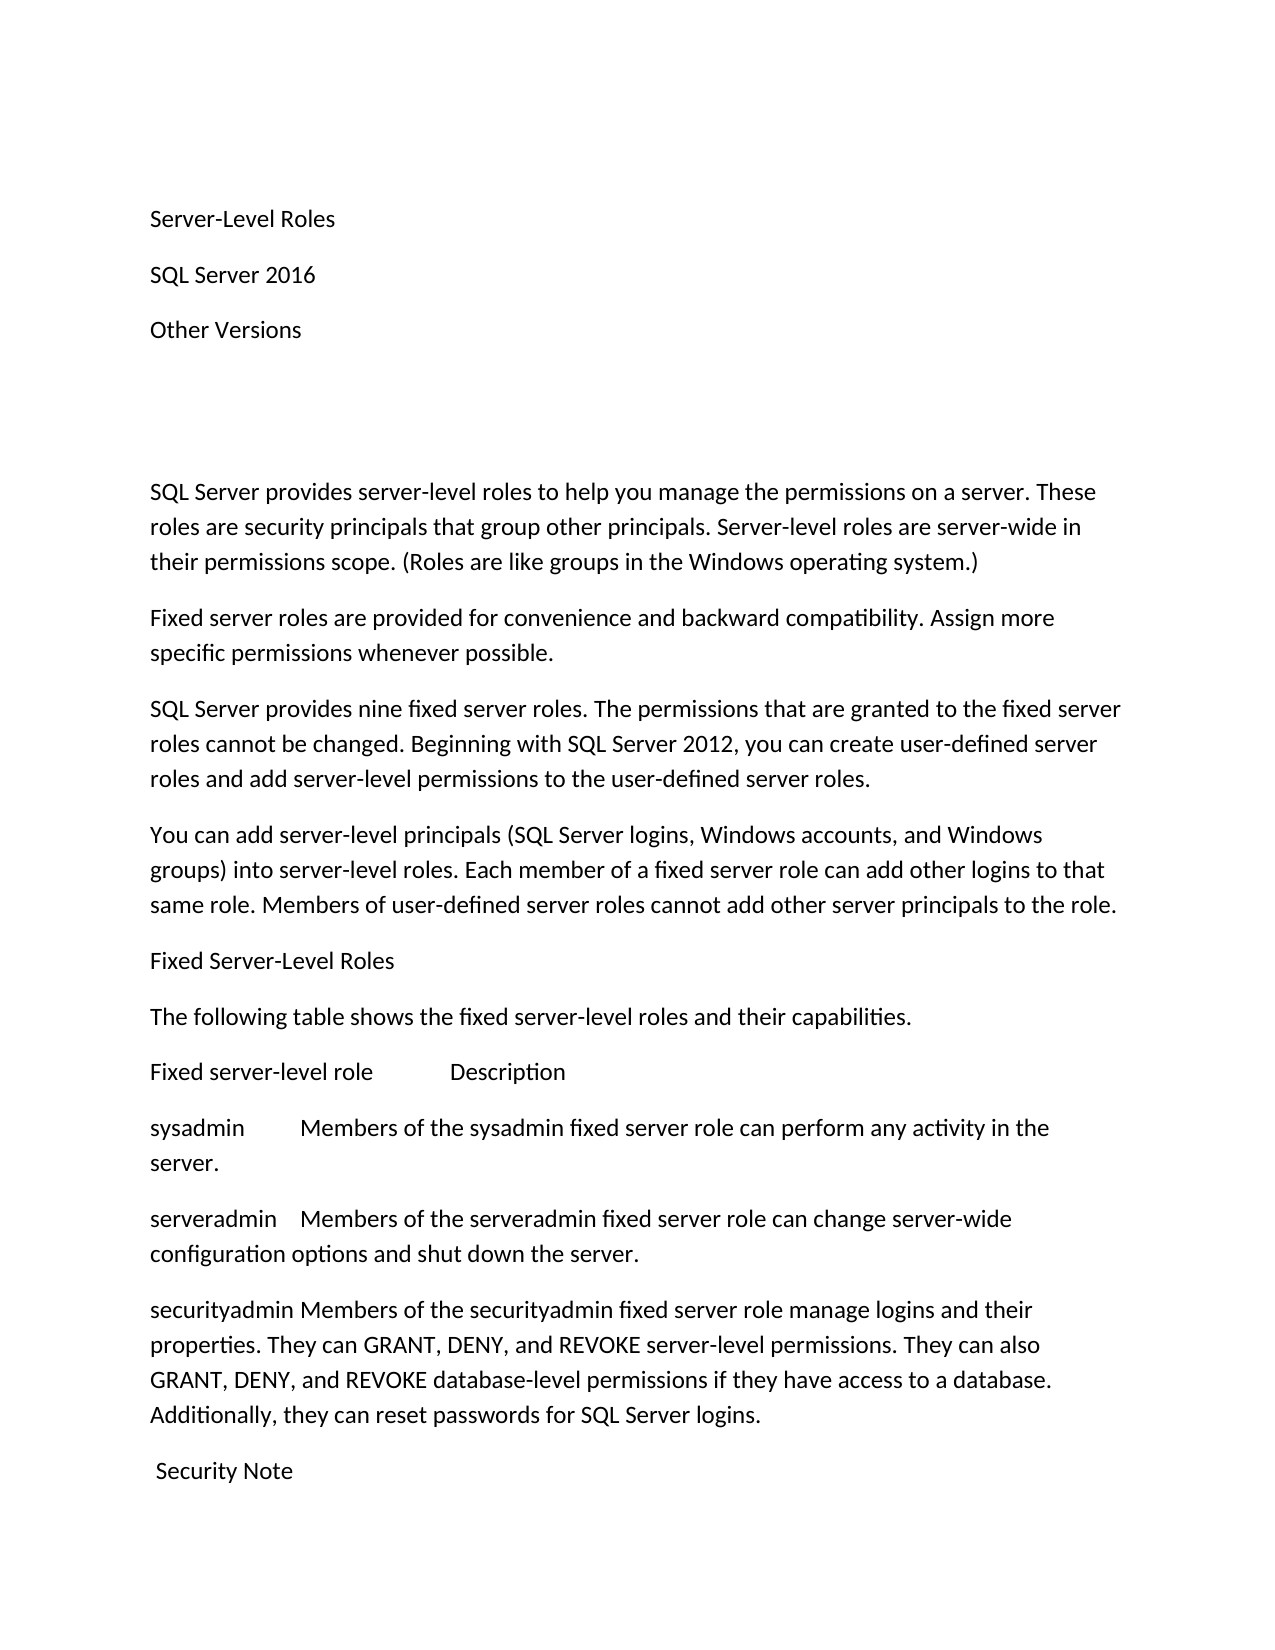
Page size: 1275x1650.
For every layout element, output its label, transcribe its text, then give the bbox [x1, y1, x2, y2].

text securityadmin Members of the securityadmin fixed server role manage logins and their properties. They can GRANT, DENY, and REVOKE server-level permissions. They can also GRANT, DENY, and REVOKE database-level permissions if they have access to a database. Additionally, they can reset passwords for SQL Server logins. [150, 1294, 1125, 1429]
text SQL Server provides server-level roles to help you manage the permissions on a server. These roles are security principals that group other principals. Server-level roles are server-wide in their permissions scope. (Roles are like groups in the Windows operating system.) [150, 477, 1125, 577]
text SQL Server 2016 [150, 259, 1125, 289]
text Other Versions [150, 315, 1125, 345]
text sysadmin Members of the sysadmin fixed server role can perform any activity in the server. [150, 1112, 1125, 1178]
text Fixed Server-Level Roles [150, 945, 1125, 975]
text Fixed server-level role Description [150, 1057, 1125, 1087]
text Fixed server roles are provided for convenience and backward compatibility. Assign more specific permissions whenever possible. [150, 602, 1125, 668]
text Security Note [150, 1455, 1125, 1485]
text SQL Server provides nine fixed server roles. The permissions that are granted to the fixed server roles cannot be changed. Beginning with SQL Server 2012, you can create user-defined server roles and add server-level permissions to the user-defined server roles. [150, 693, 1125, 794]
text You can add server-level principals (SQL Server logins, Windows accounts, and Windows groups) into server-level roles. Each member of a fixed server role can add other logins to that same role. Members of user-defined server roles cannot add other server principals to the role. [150, 819, 1125, 919]
text The following table shows the fixed server-level roles and their capabilities. [150, 1001, 1125, 1031]
text Server-Level Roles [150, 203, 1125, 233]
text serveradmin Members of the serveradmin fixed server role can change server-wide configuration options and shut down the server. [150, 1203, 1125, 1269]
